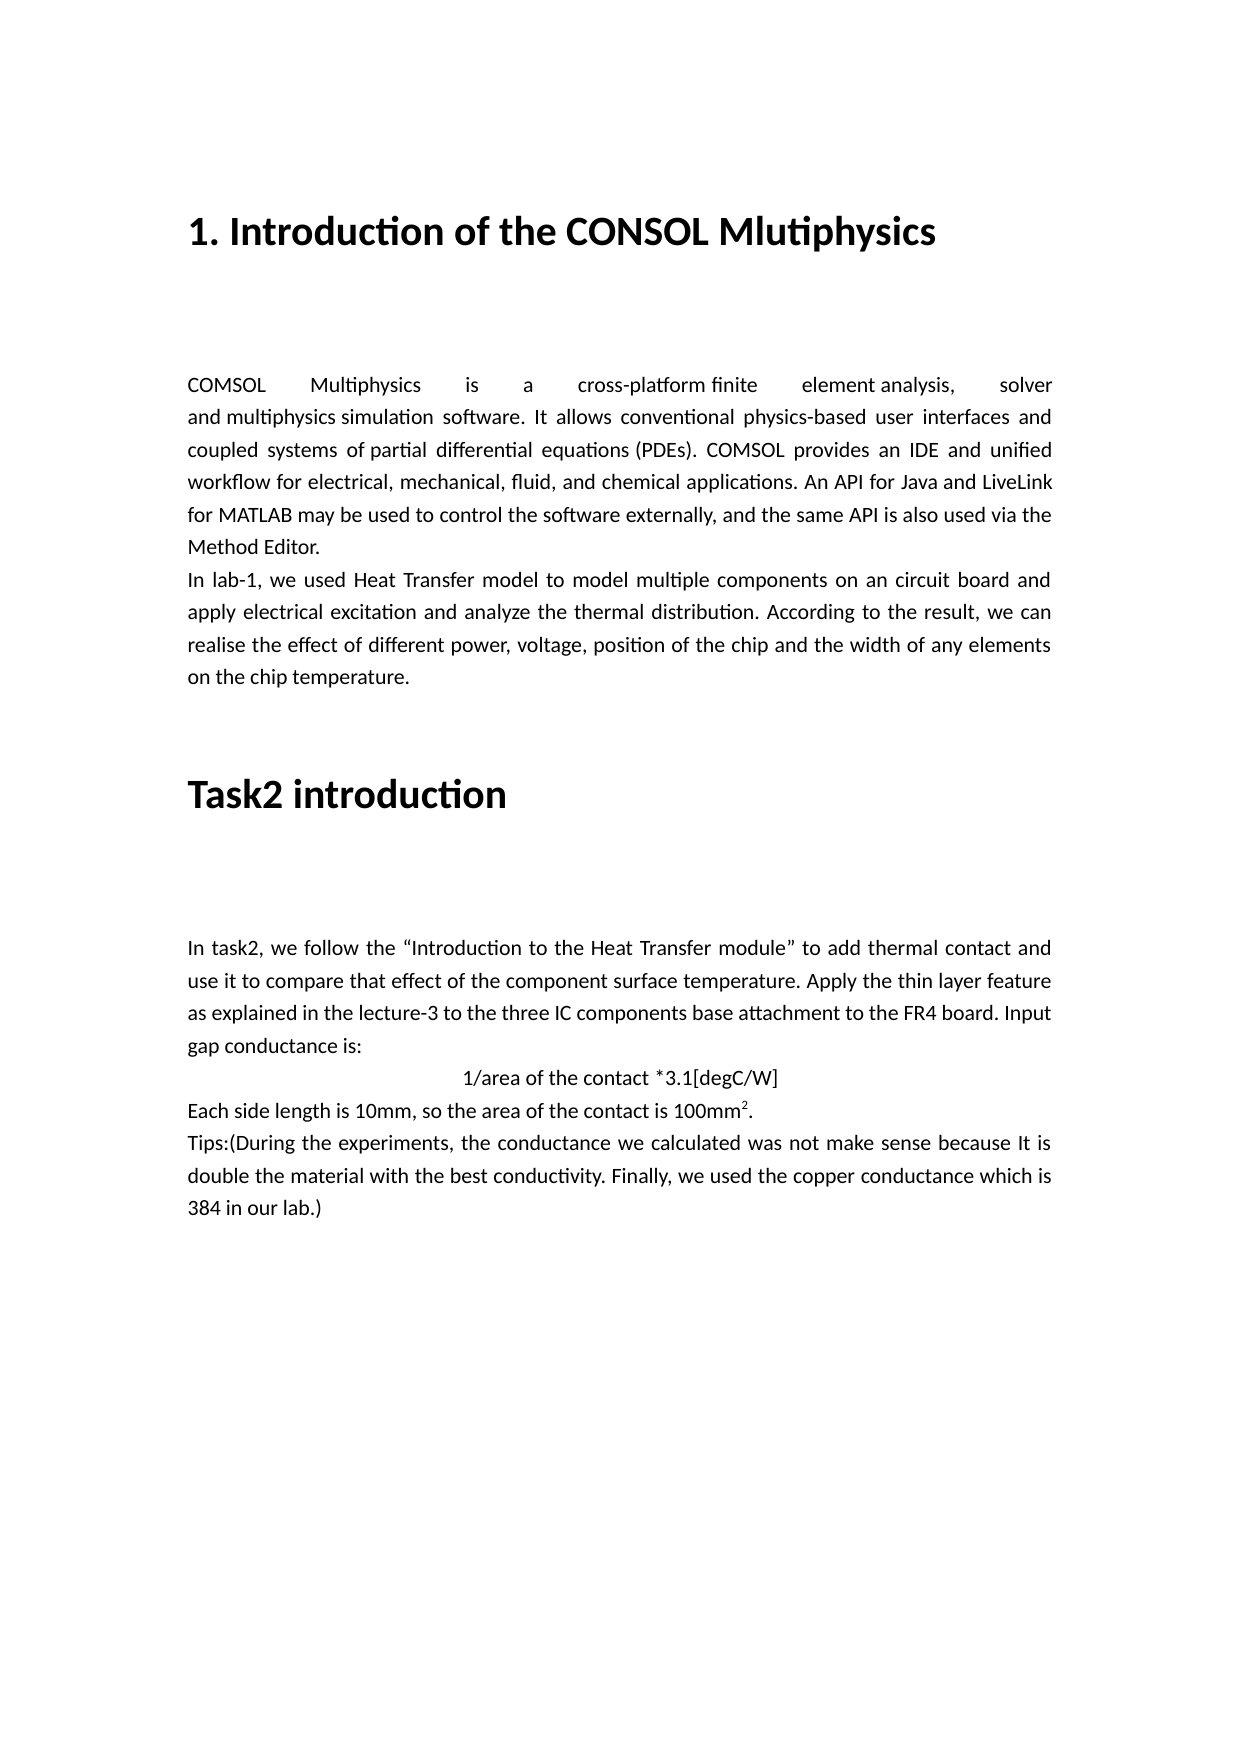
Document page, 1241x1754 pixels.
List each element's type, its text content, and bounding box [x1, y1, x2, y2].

text Tips:(During the experiments, the conductance we calculated was not make sense because It is double the material with the best conductivity. Finally, we used the copper conductance which is 384 in our lab.) [187, 1126, 1053, 1224]
subtitle 1. Introduction of the CONSOL Mlutiphysics [187, 197, 1053, 262]
text Each side length is 10mm, so the area of the contact is 100mm2. [187, 1094, 1053, 1126]
text In task2, we follow the “Introduction to the Heat Transfer module” to add thermal contact and use it to compare that effect of the component surface temperature. Apply the thin layer feature as explained in the lecture-3 to the three IC components base attachment to the FR4 board. Input gap conductance is: [187, 931, 1053, 1061]
text COMSOL Multiphysics is a cross-platform finite element analysis, solver and multiphysics simulation software. It allows conventional physics-based user interfaces and coupled systems of partial differential equations (PDEs). COMSOL provides an IDE and unified workflow for electrical, mechanical, fluid, and chemical applications. An API for Java and LiveLink for MATLAB may be used to control the software externally, and the same API is also used via the Method Editor. [187, 368, 1053, 563]
subtitle Task2 introduction [187, 761, 1053, 826]
text In lab-1, we used Heat Transfer model to model multiple components on an circuit board and apply electrical excitation and analyze the thermal distribution. According to the result, we can realise the effect of different power, voltage, position of the chip and the width of any elements on the chip temperature. [187, 563, 1053, 693]
text 1/area of the contact *3.1[degC/W] [187, 1061, 1053, 1094]
